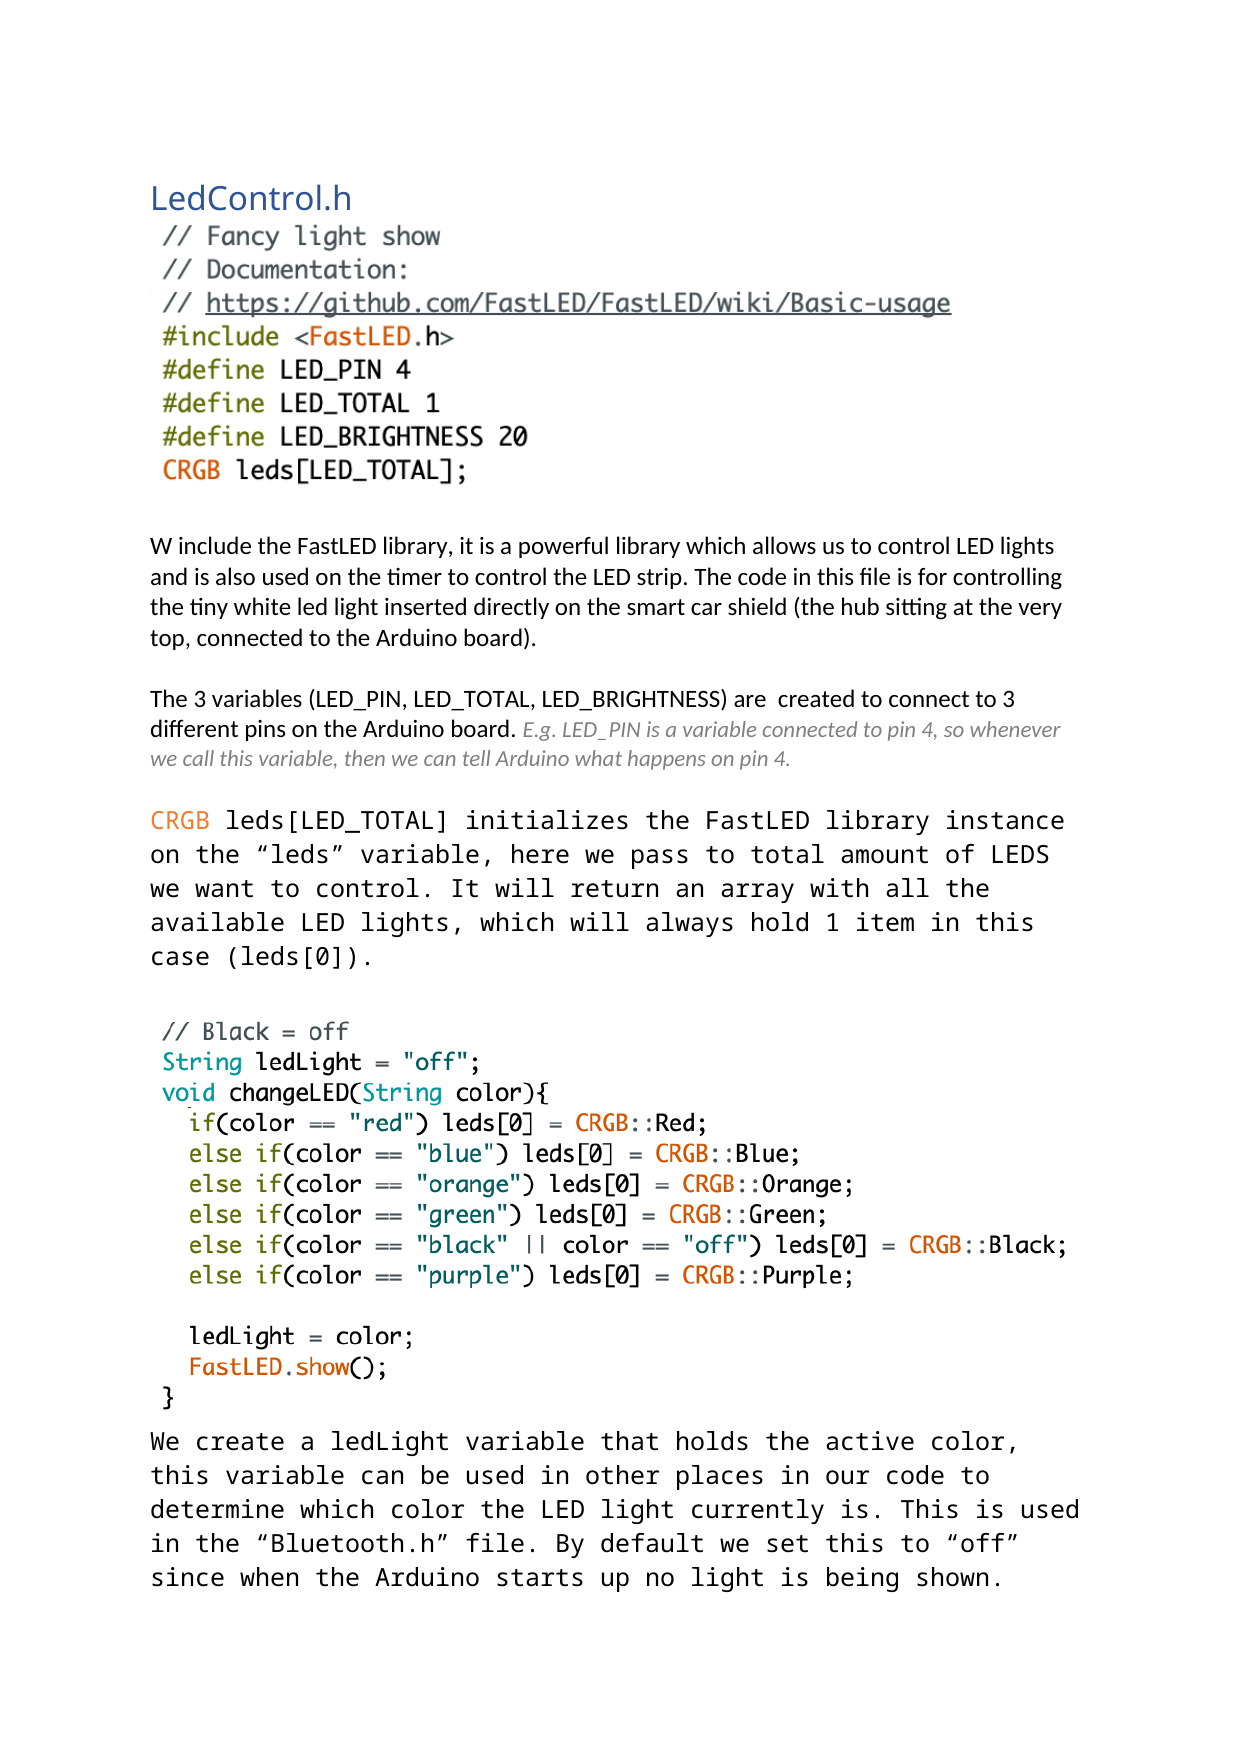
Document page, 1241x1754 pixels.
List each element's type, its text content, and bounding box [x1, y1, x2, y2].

text CRGB leds[LED_TOTAL] initializes the FastLED library instance on the “leds” variable, here we pass to total amount of LEDS we want to control. It will return an array with all the available LED lights, which will always hold 1 item in this case (leds[0]). [150, 802, 1090, 973]
text The 3 variables (LED_PIN, LED_TOTAL, LED_BRIGHTNESS) are created to connect to 3 different pins on the Arduino board. E.g. LED_PIN is a variable connected to pin 4, so whenever we call this variable, then we can tell Arduino what happens on pin 4. [150, 683, 1090, 772]
text W include the FastLED library, it is a powerful library which allows us to control LED lights and is also used on the timer to control the LED strip. The code in this file is for controlling the tiny white led light inserted directly on the smart car shield (the hub sitting at the very top, connected to the Arduino board). [150, 530, 1090, 652]
picture [150, 1003, 1091, 1424]
subtitle LedControl.h [150, 175, 1090, 220]
picture [150, 220, 1009, 500]
text We create a ledLight variable that holds the active color, this variable can be used in other places in our code to determine which color the LED light currently is. This is used in the “Bluetooth.h” file. By default we set this to “off” since when the Arduino starts up no light is being shown. [150, 1424, 1090, 1594]
